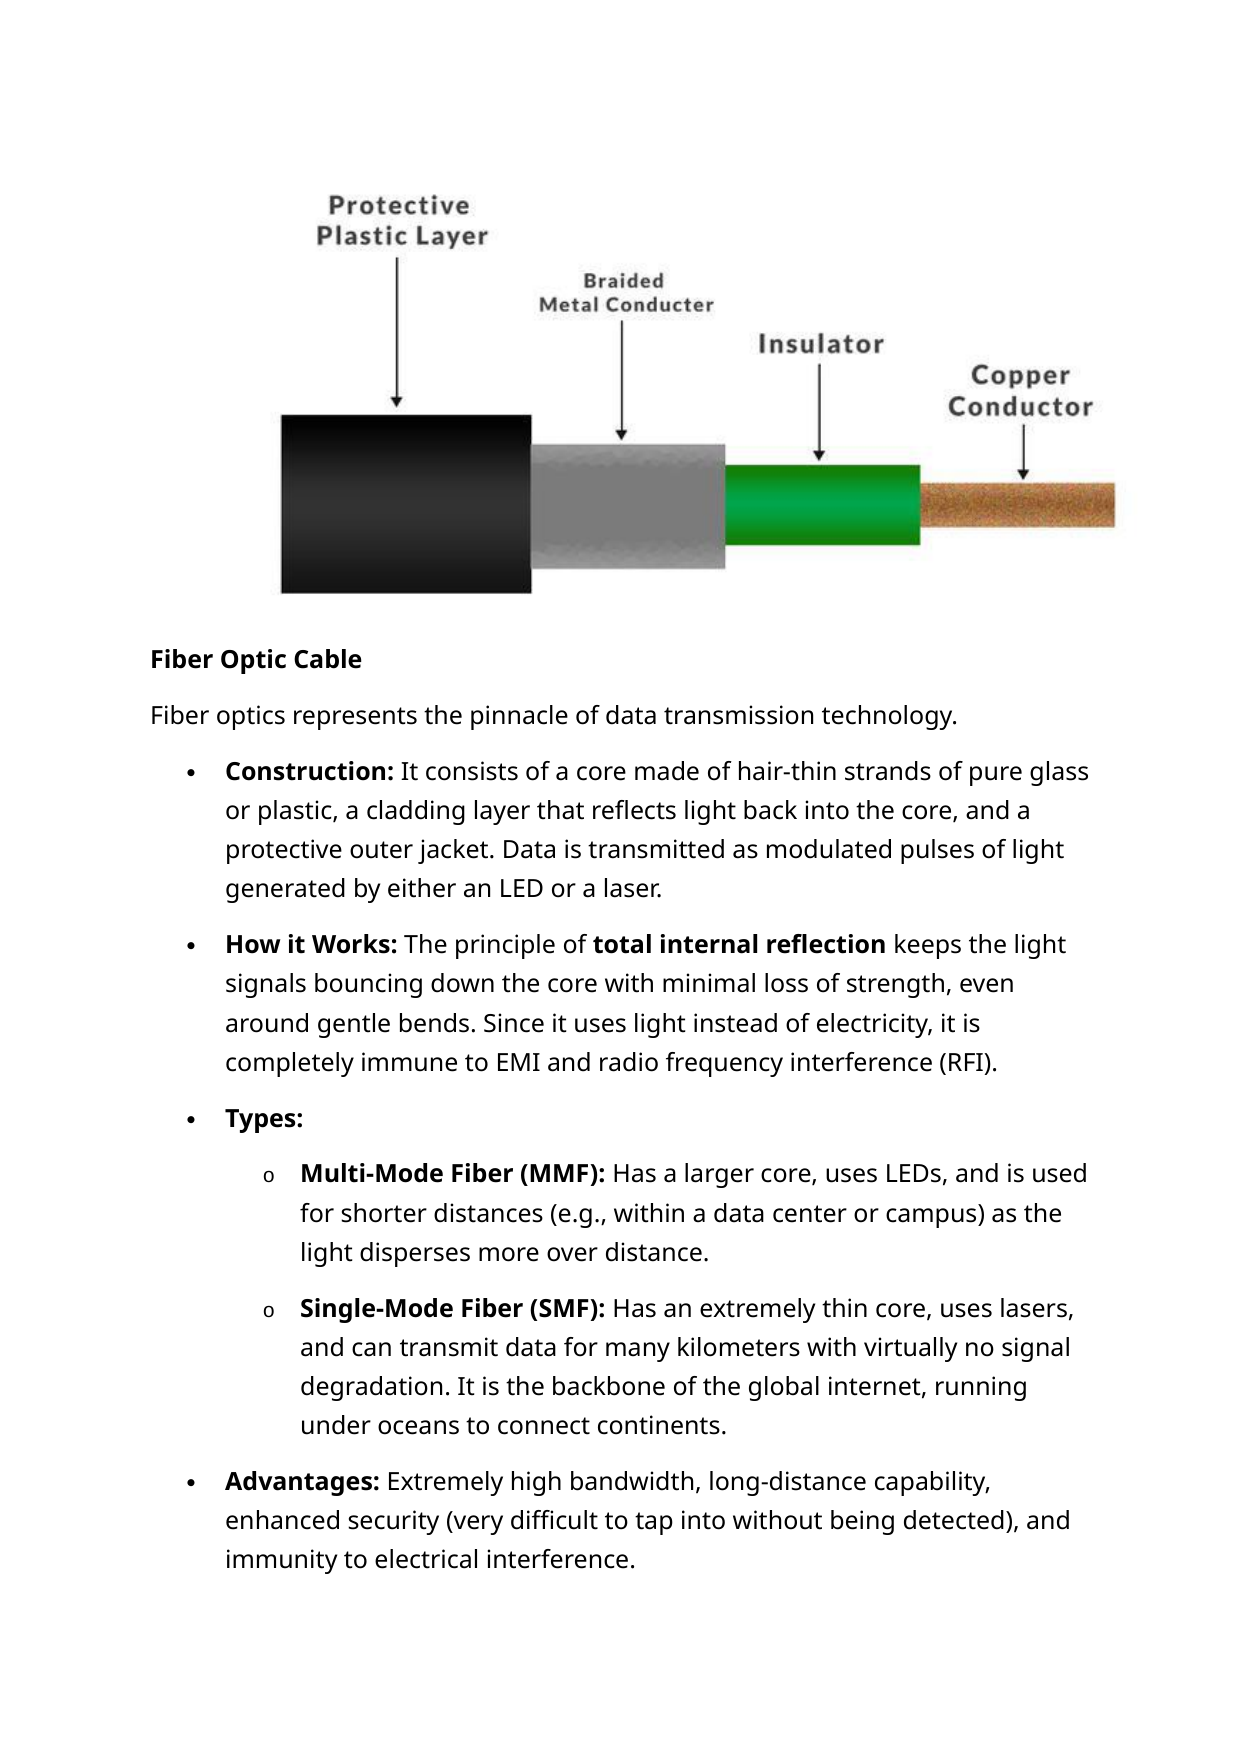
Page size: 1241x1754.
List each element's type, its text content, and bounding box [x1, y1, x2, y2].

list Multi-Mode Fiber (MMF): Has a larger core, uses LEDs, and is used for shorter distances (e.g., within a data center or campus) as the light disperses more over distance. [262, 1156, 1090, 1268]
list Types: [187, 1100, 1090, 1134]
list How it Works: The principle of total internal reflection keeps the light signals bouncing down the core with minimal loss of strength, even around gentle bends. Since it uses light instead of electricity, it is completely immune to EMI and radio frequency interference (RFI). [187, 927, 1090, 1078]
text Fiber Optic Cable [150, 642, 1090, 676]
list Advantages: Extremely high bandwidth, long-distance capability, enhanced security (very difficult to tap into without being detected), and immunity to electrical interference. [187, 1463, 1090, 1576]
text Fiber optics represents the pinnacle of data transmission technology. [150, 698, 1090, 732]
list Construction: It consists of a core made of hair-thin strands of pure glass or plastic, a cladding layer that reflects light back into the core, and a protective outer jacket. Data is transmitted as modulated pulses of light generated by either an LED or a laser. [187, 753, 1090, 905]
picture [225, 150, 1166, 621]
list Single-Mode Fiber (SMF): Has an extremely thin core, uses lasers, and can transmit data for many kilometers with virtually no signal degradation. It is the backbone of the global internet, running under oceans to connect continents. [262, 1290, 1090, 1442]
